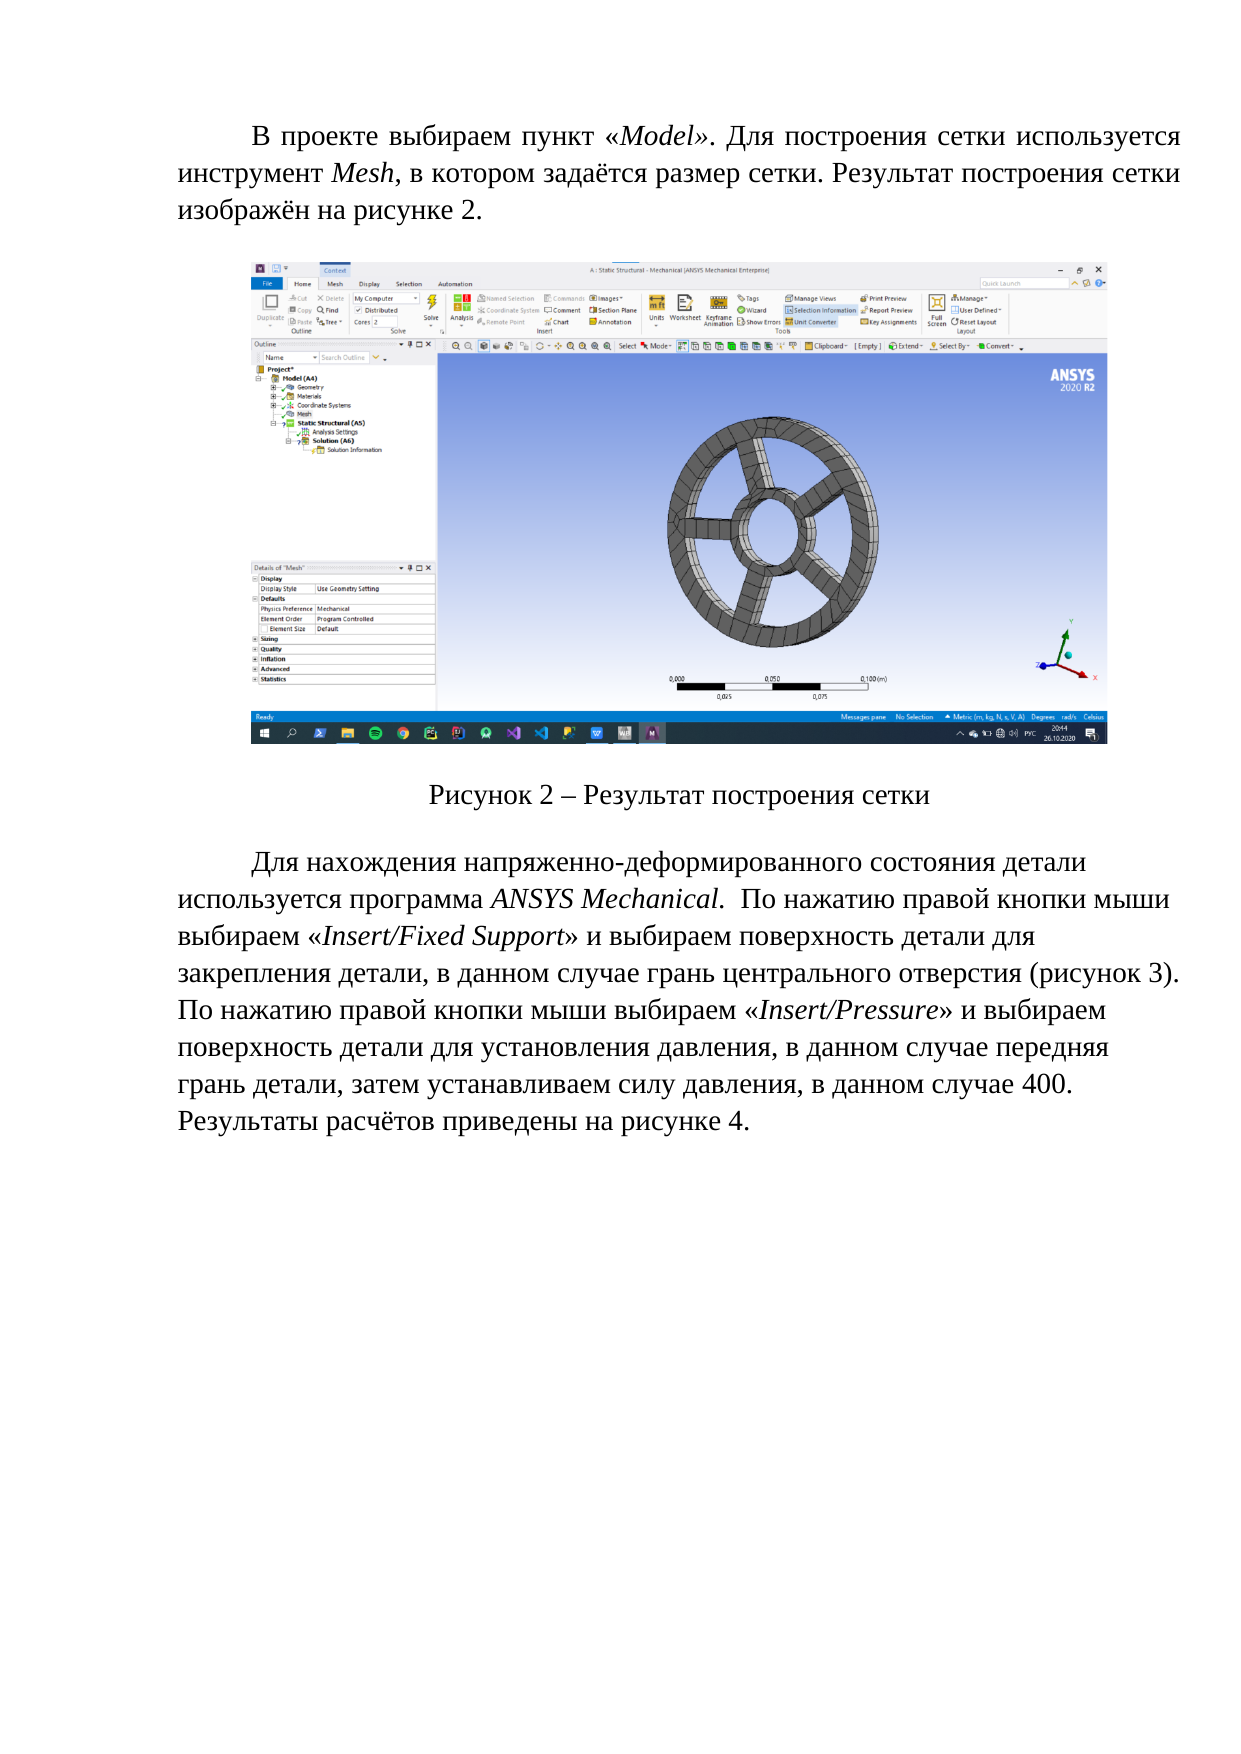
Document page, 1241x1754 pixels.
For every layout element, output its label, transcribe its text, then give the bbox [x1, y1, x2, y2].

text В проекте выбираем пункт «Model». Для построения сетки используется инструмент Mesh, в котором задаётся размер сетки. Результат построения сетки изображён на рисунке 2. [177, 118, 1181, 225]
text Для нахождения напряженно-деформированного состояния детали используется программа ANSYS Mechanical. По нажатию правой кнопки мыши выбираем «Insert/Fixed Support» и выбираем поверхность детали для закрепления детали, в данном случае грань центрального отверстия (рисунок 3). По нажатию правой кнопки мыши выбираем «Insert/Pressure» и выбираем поверхность детали для установления давления, в данном случае передняя грань детали, затем устанавливаем силу давления, в данном случае 400. Результаты расчётов приведены на рисунке 4. [177, 844, 1181, 1136]
text Рисунок 2 – Результат построения сетки [177, 777, 1181, 811]
picture [251, 262, 1108, 744]
